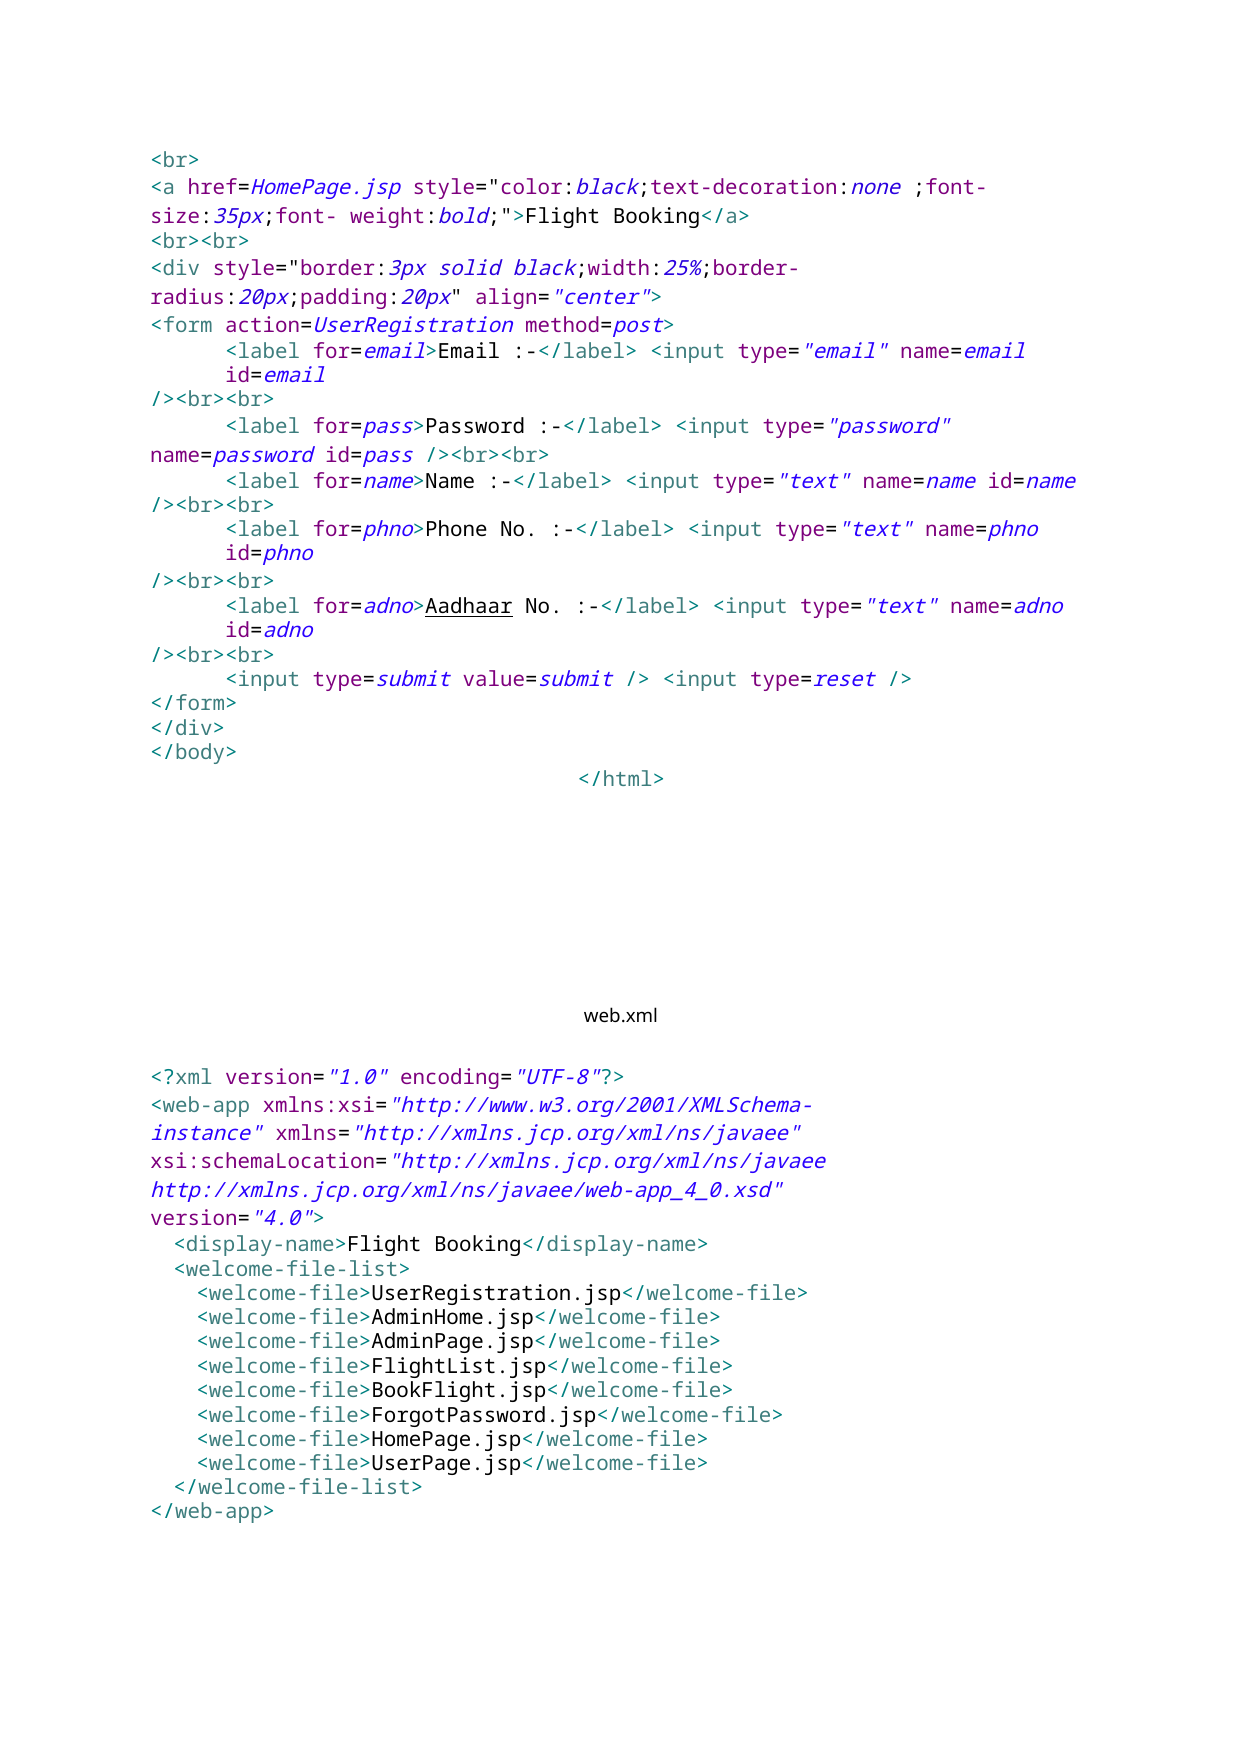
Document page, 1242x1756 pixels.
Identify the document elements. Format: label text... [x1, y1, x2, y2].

text <label for=name>Name :-</label> <input type="text" name=name id=name [225, 469, 1102, 493]
text <label for=phno>Phone No. :-</label> <input type="text" name=phno id=phno [225, 517, 1102, 565]
text <welcome-file>UserPage.jsp</welcome-file> [196, 1451, 1102, 1476]
text <label for=email>Email :-</label> <input type="email" name=email id=email [225, 339, 1102, 387]
text <welcome-file>FlightList.jsp</welcome-file> [196, 1354, 1102, 1378]
text <br><br> [150, 229, 1102, 253]
text <label for=pass>Password :-</label> <input type="password" name=password id=pass /><br><br> [150, 411, 1052, 468]
text <input type=submit value=submit /> <input type=reset /> [225, 667, 1102, 691]
text <welcome-file-list> [173, 1257, 1102, 1281]
text <welcome-file>BookFlight.jsp</welcome-file> [196, 1378, 1102, 1402]
text web.xml [149, 1002, 1093, 1028]
text /><br><br> [150, 493, 1102, 517]
text </web-app> [150, 1499, 1102, 1523]
text <div style="border:3px solid black;width:25%;border-radius:20px;padding:20px" align="center"> [150, 253, 1034, 310]
text <display-name>Flight Booking</display-name> [173, 1232, 1102, 1257]
text <welcome-file>UserRegistration.jsp</welcome-file> [196, 1281, 1102, 1305]
text <web-app xmlns:xsi="http://www.w3.org/2001/XMLSchema-instance" xmlns="http://xmlns.jcp.org/xml/ns/javaee" xsi:schemaLocation="http://xmlns.jcp.org/xml/ns/javaee http://xmlns.jcp.org/xml/ns/javaee/web-app_4_0.xsd" version="4.0"> [150, 1090, 903, 1232]
text </form> [150, 691, 1102, 716]
text <br> [150, 148, 1102, 172]
text <welcome-file>ForgotPassword.jsp</welcome-file> [196, 1403, 1102, 1427]
text <label for=adno>Aadhaar No. :-</label> <input type="text" name=adno id=adno [225, 594, 1102, 643]
text <form action=UserRegistration method=post> [150, 310, 1102, 339]
text <welcome-file>HomePage.jsp</welcome-file> [196, 1427, 1102, 1451]
text </body> [150, 740, 1102, 764]
text <?xml version="1.0" encoding="UTF-8"?> [150, 1066, 1102, 1090]
text <welcome-file>AdminPage.jsp</welcome-file> [196, 1329, 1102, 1353]
text <welcome-file>AdminHome.jsp</welcome-file> [196, 1305, 1102, 1329]
text <a href=HomePage.jsp style="color:black;text-decoration:none ;font-size:35px;font- weight:bold;">Flight Booking</a> [150, 172, 1091, 229]
text </welcome-file-list> [173, 1476, 1102, 1499]
text /><br><br> [150, 387, 1102, 411]
text /><br><br> [150, 566, 1102, 594]
text /><br><br> [150, 643, 1102, 667]
text </html> [149, 764, 1094, 792]
text </div> [150, 716, 1102, 740]
